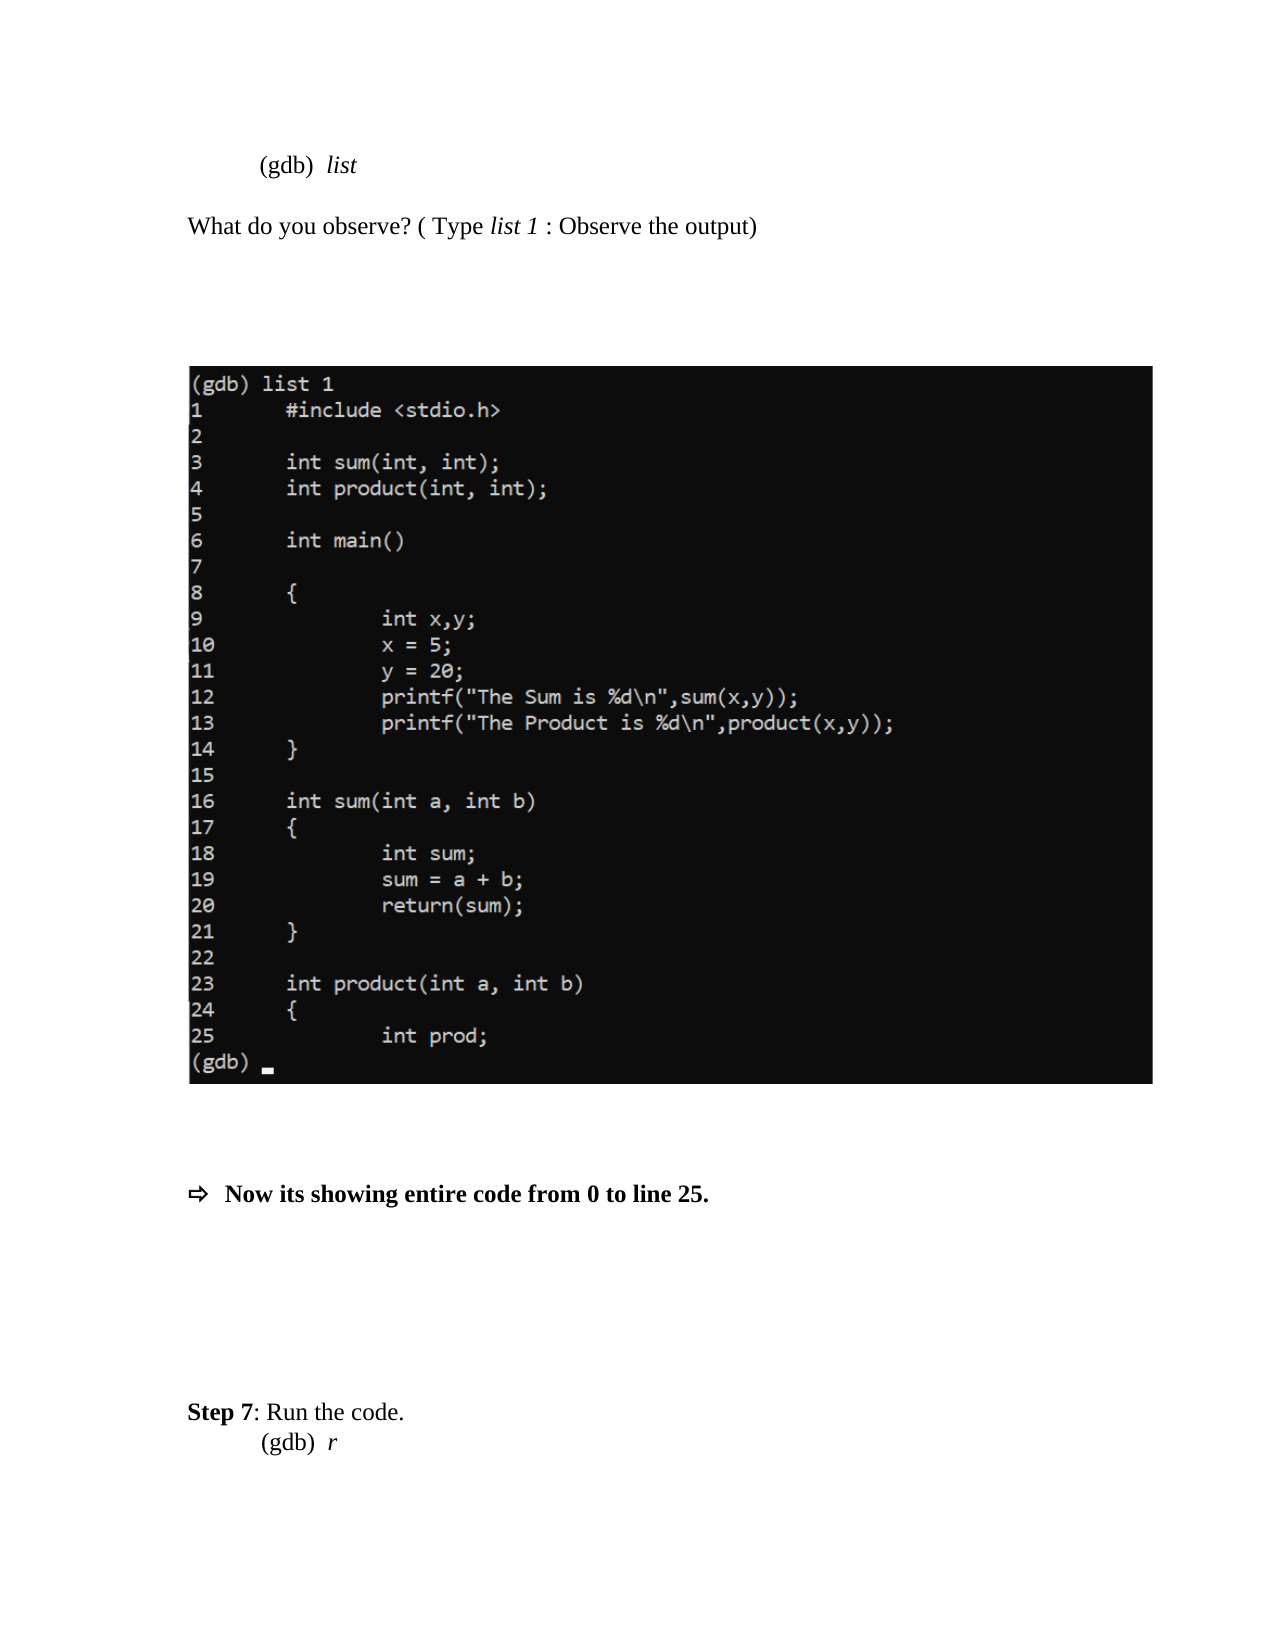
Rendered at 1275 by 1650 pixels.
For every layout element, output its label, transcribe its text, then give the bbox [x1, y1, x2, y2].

picture [188, 366, 1153, 1084]
list Now its showing entire code from 0 to line 25. [187, 1179, 1153, 1208]
text Step 7: Run the code. [187, 1397, 1101, 1426]
text (gdb) list [187, 150, 1153, 179]
text What do you observe? ( Type list 1 : Observe the output) [187, 211, 1101, 240]
text (gdb) r [187, 1427, 1153, 1456]
